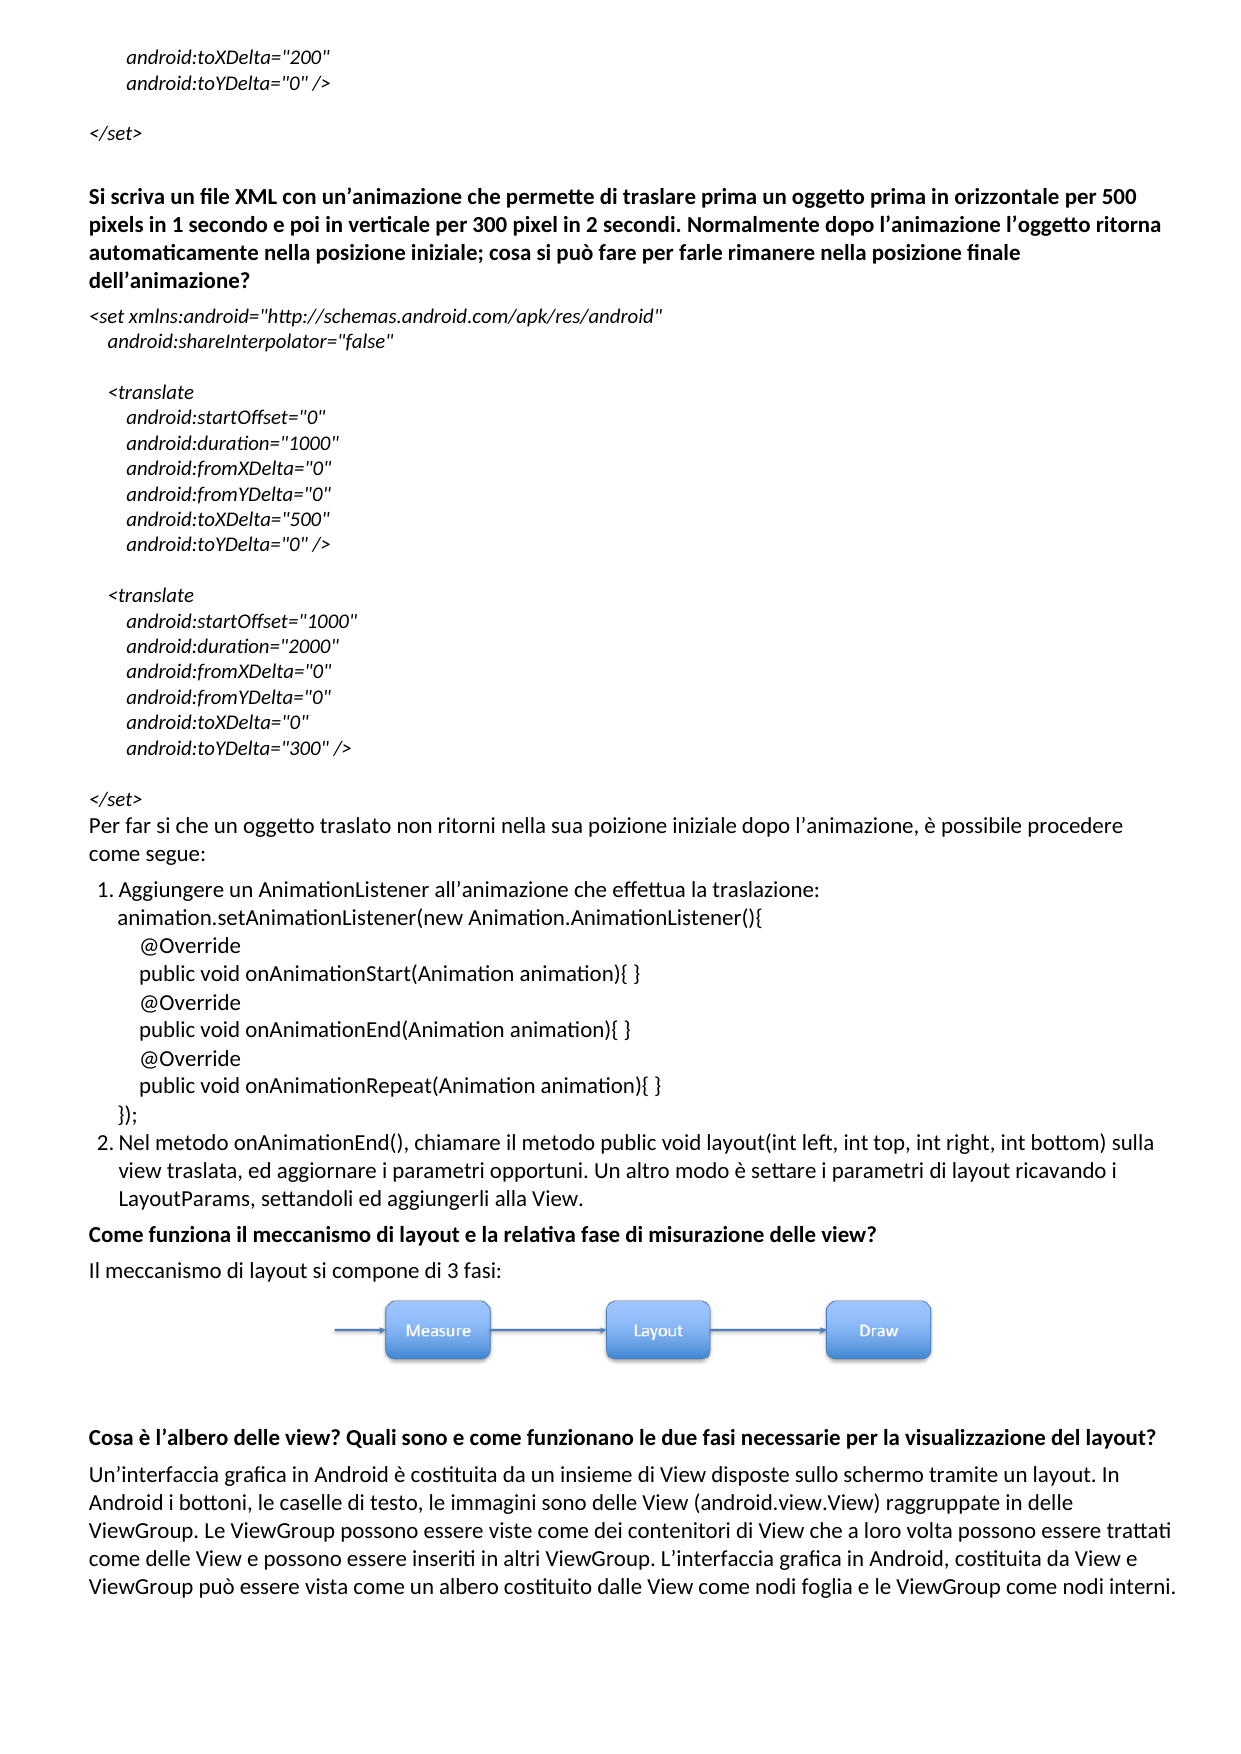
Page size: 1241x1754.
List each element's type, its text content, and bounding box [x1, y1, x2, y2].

text Per far si che un oggetto traslato non ritorni nella sua poizione iniziale dopo l’animazione, è possibile procedere come segue: [89, 811, 1181, 867]
list Nel metodo onAnimationEnd(), chiamare il metodo public void layout(int left, int top, int right, int bottom) sulla view traslata, ed aggiornare i parametri opportuni. Un altro modo è settare i parametri di layout ricavando i LayoutParams, settandoli ed aggiungerli alla View. [97, 1128, 1181, 1212]
list public void onAnimationStart(Animation animation){ } [97, 959, 1181, 988]
text android:toXDelta="200" [89, 44, 1181, 70]
text android:fromXDelta="0" [89, 659, 1181, 684]
text android:shareInterpolator="false" [89, 328, 1181, 354]
text Un’interfaccia grafica in Android è costituita da un insieme di View disposte sullo schermo tramite un layout. In Android i bottoni, le caselle di testo, le immagini sono delle View (android.view.View) raggruppate in delle ViewGroup. Le ViewGroup possono essere viste come dei contenitori di View che a loro volta possono essere trattati come delle View e possono essere inseriti in altri ViewGroup. L’interfaccia grafica in Android, costituita da View e ViewGroup può essere vista come un albero costituito dalle View come nodi foglia e le ViewGroup come nodi interni. [89, 1460, 1181, 1600]
list }); [97, 1100, 1181, 1128]
text android:duration="1000" [89, 430, 1181, 455]
text android:toYDelta="0" /> [89, 70, 1181, 95]
list @Override [97, 1044, 1181, 1072]
text android:startOffset="0" [89, 404, 1181, 430]
text android:toXDelta="0" [89, 709, 1181, 735]
list @Override [97, 988, 1181, 1016]
text android:fromYDelta="0" [89, 481, 1181, 506]
text </set> [89, 786, 1181, 811]
text android:toXDelta="500" [89, 506, 1181, 532]
list animation.setAnimationListener(new Animation.AnimationListener(){ [97, 903, 1181, 932]
text <translate [89, 582, 1181, 608]
text android:startOffset="1000" [89, 608, 1181, 633]
text Si scriva un file XML con un’animazione che permette di traslare prima un oggetto prima in orizzontale per 500 pixels in 1 secondo e poi in verticale per 300 pixel in 2 secondi. Normalmente dopo l’animazione l’oggetto ritorna automaticamente nella posizione iniziale; cosa si può fare per farle rimanere nella posizione finale dell’animazione? [89, 182, 1181, 294]
list @Override [97, 932, 1181, 959]
text Il meccanismo di layout si compone di 3 fasi: [89, 1256, 1181, 1284]
list public void onAnimationEnd(Animation animation){ } [97, 1016, 1181, 1044]
text android:toYDelta="300" /> [89, 735, 1181, 760]
list public void onAnimationRepeat(Animation animation){ } [97, 1072, 1181, 1100]
text android:fromXDelta="0" [89, 455, 1181, 481]
picture [309, 1292, 961, 1379]
text android:toYDelta="0" /> [89, 532, 1181, 557]
text Come funziona il meccanismo di layout e la relativa fase di misurazione delle view? [89, 1220, 1181, 1248]
text android:duration="2000" [89, 633, 1181, 659]
list Aggiungere un AnimationListener all’animazione che effettua la traslazione: [97, 876, 1181, 903]
text android:fromYDelta="0" [89, 684, 1181, 709]
text </set> [89, 121, 1181, 146]
text <set xmlns:android="http://schemas.android.com/apk/res/android" [89, 303, 1181, 328]
text <translate [89, 379, 1181, 404]
text Cosa è l’albero delle view? Quali sono e come funzionano le due fasi necessarie per la visualizzazione del layout? [89, 1423, 1181, 1452]
